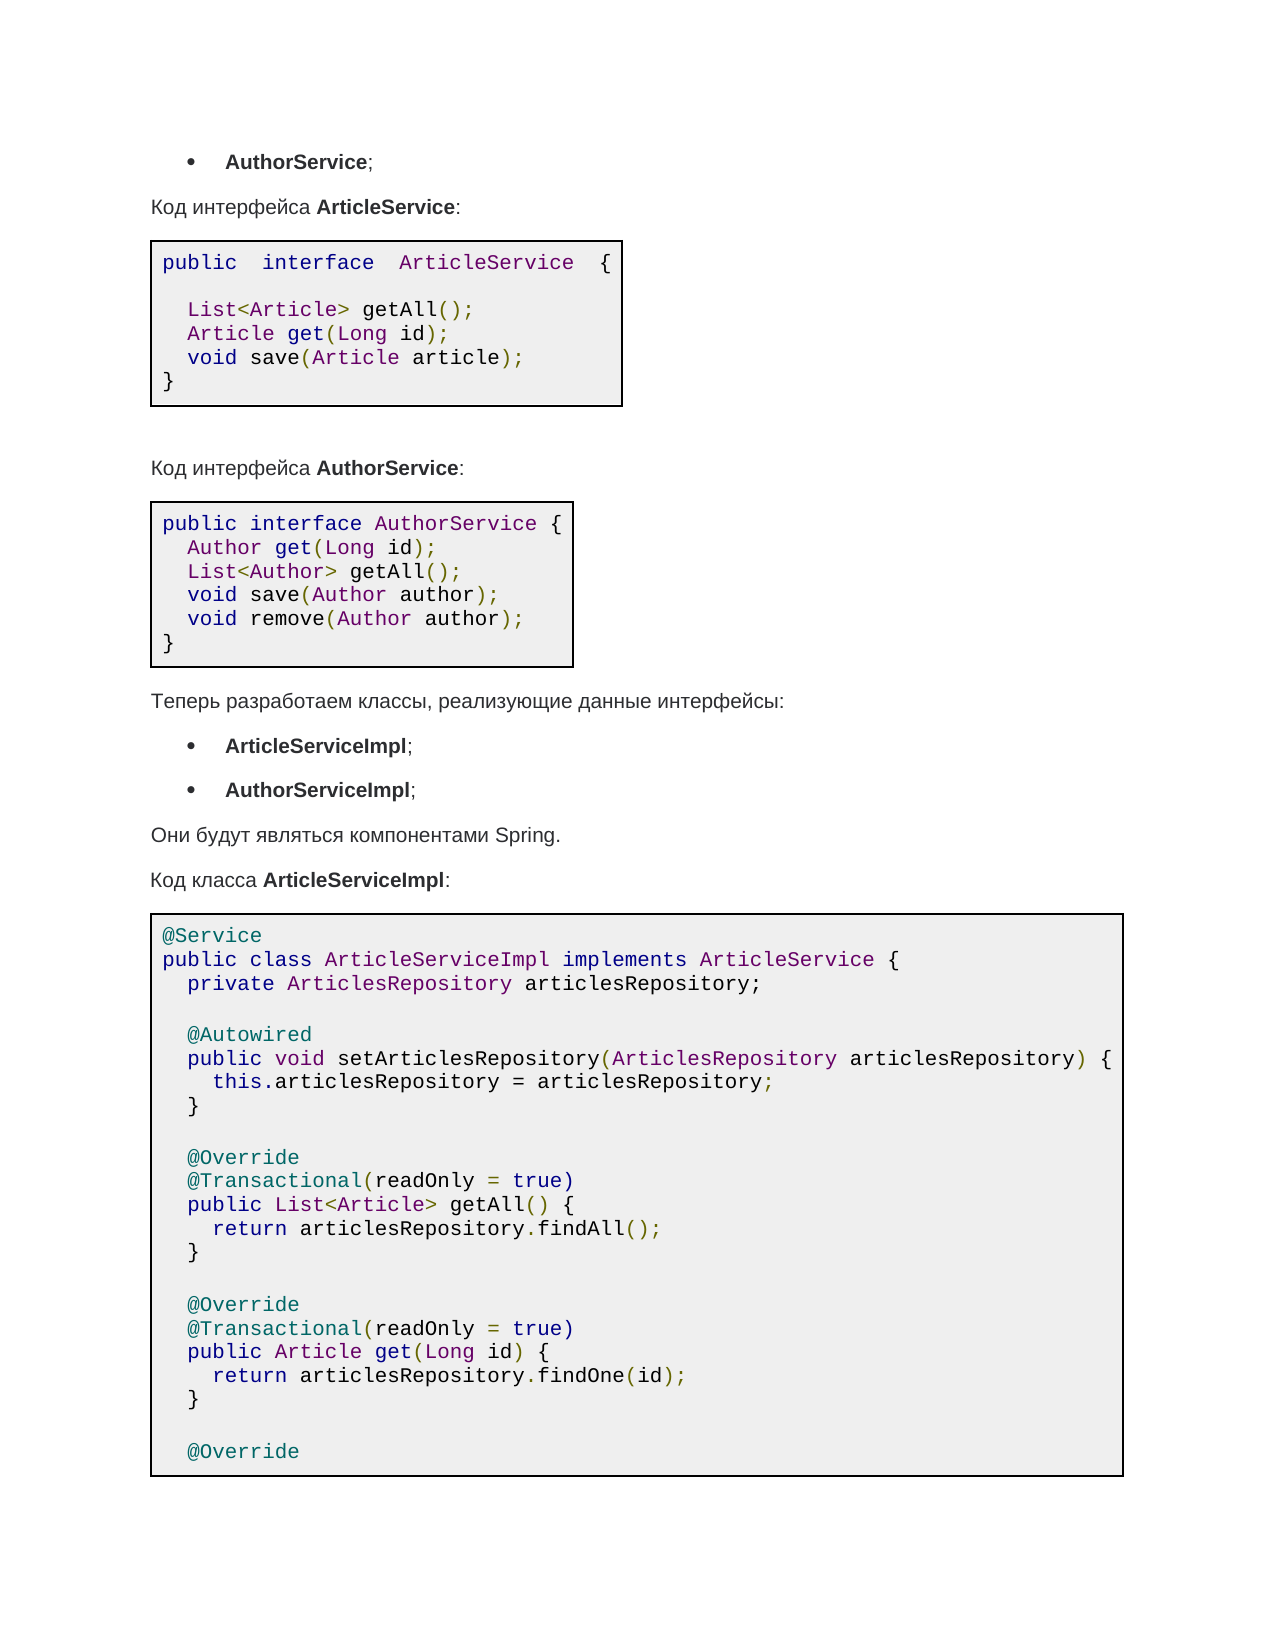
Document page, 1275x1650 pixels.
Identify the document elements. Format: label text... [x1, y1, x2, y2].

text Код класса ArticleServiceImpl: [150, 868, 1125, 892]
list ArticleServiceImpl; [187, 733, 1125, 757]
list AuthorService; [187, 150, 1125, 174]
text Они будут являться компонентами Spring. [151, 823, 1125, 847]
text Код интерфейса AuthorService: [151, 456, 1125, 480]
text Теперь разработаем классы, реализующие данные интерфейсы: [150, 689, 1125, 713]
table_header public interface AuthorService { Author get(Long id); List<Author> getAll(); void save(Author author); void remove(Author author); } [152, 503, 572, 666]
text Код интерфейса ArticleService: [151, 195, 1125, 219]
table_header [152, 915, 1122, 1475]
list AuthorServiceImpl; [187, 778, 1125, 802]
table_header public interface ArticleService { List<Article> getAll(); Article get(Long id); void save(Article article); } [152, 242, 621, 404]
